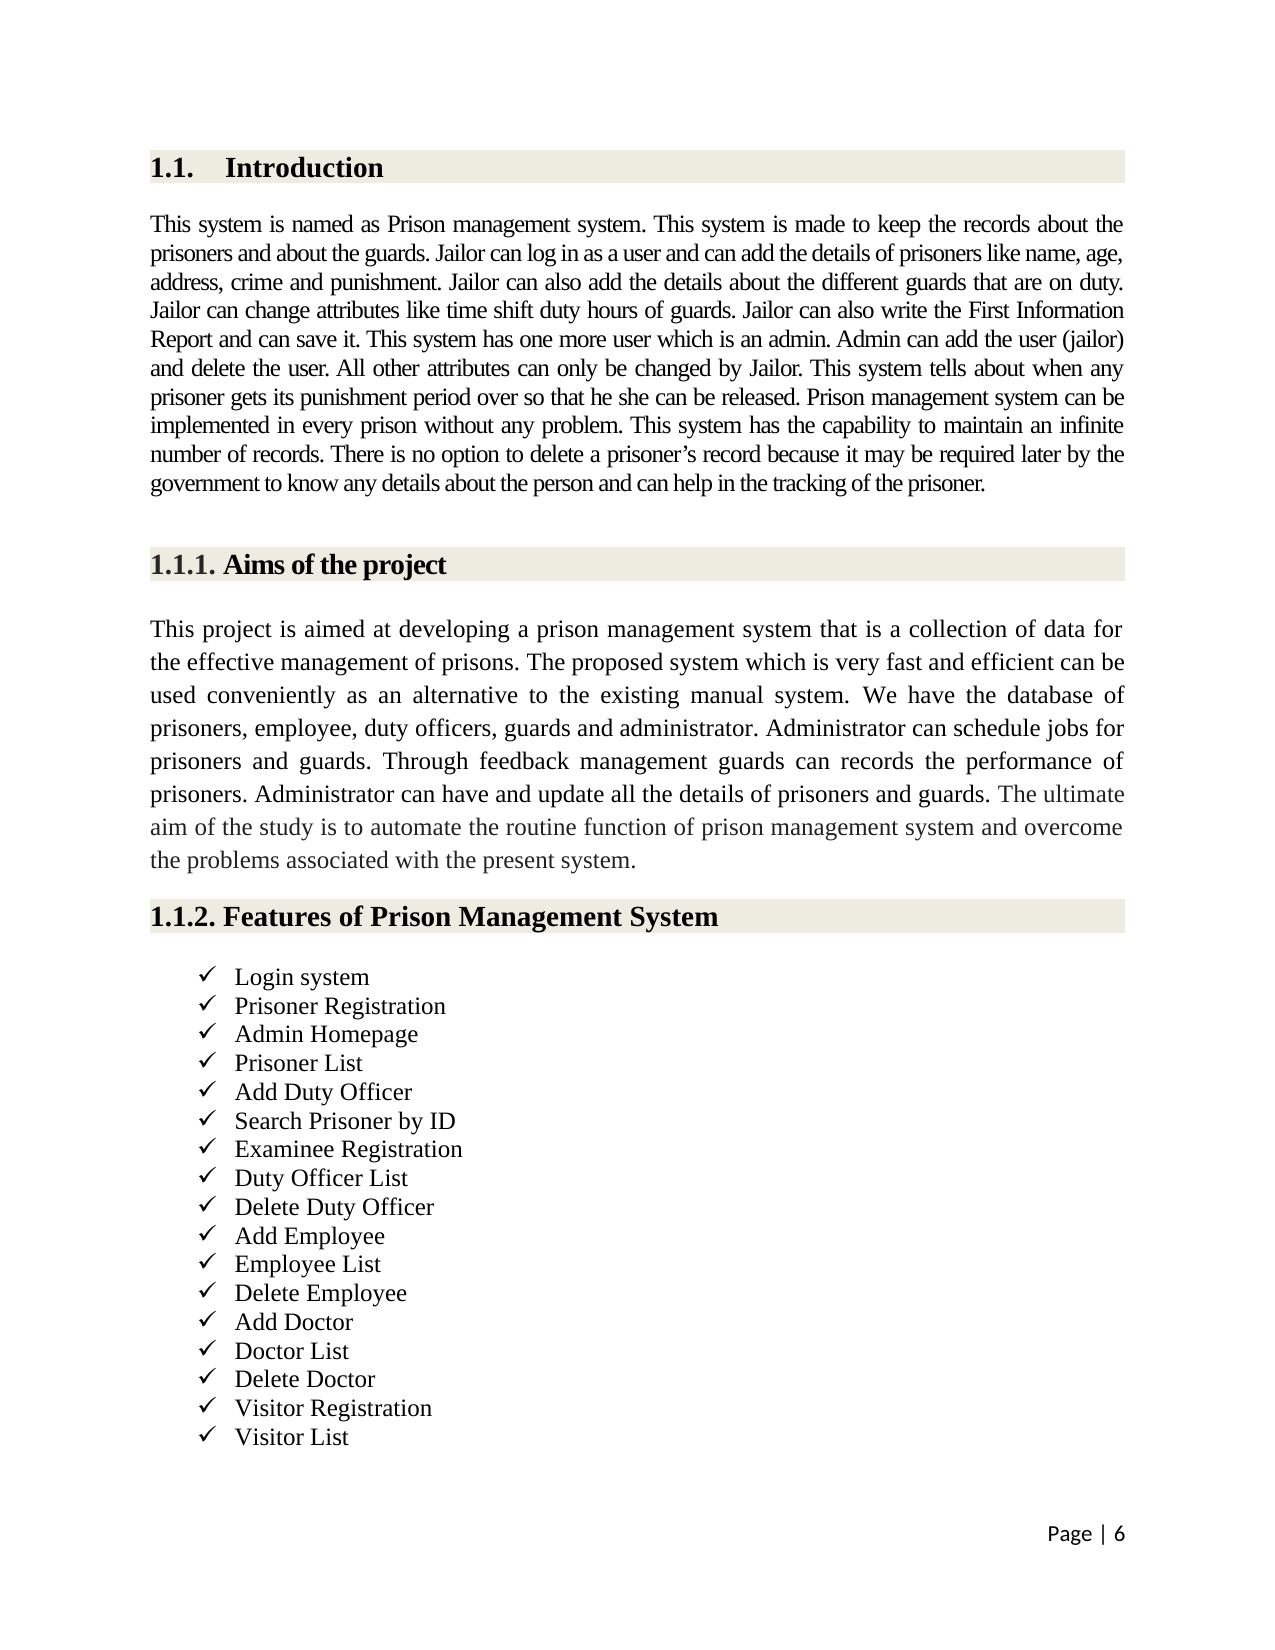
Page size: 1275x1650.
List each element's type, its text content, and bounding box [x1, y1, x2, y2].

list Visitor List [197, 1422, 1125, 1451]
list Login system [197, 962, 1125, 991]
list Introduction [150, 150, 1125, 183]
list Add Duty Officer [197, 1077, 1125, 1106]
list Add Doctor [197, 1307, 1125, 1336]
list Delete Doctor [197, 1364, 1125, 1393]
list Delete Duty Officer [197, 1192, 1125, 1221]
list Delete Employee [197, 1278, 1125, 1307]
title This system is named as Prison management system. This system is made to keep the records about the prisoners and about the guards. Jailor can log in as a user and can add the details of prisoners like name, age, address, crime and punishment. Jailor can also add the details about the different guards that are on duty. Jailor can change attributes like time shift duty hours of guards. Jailor can also write the First Information Report and can save it. This system has one more user which is an admin. Admin can add the user (jailor) and delete the user. All other attributes can only be changed by Jailor. This system tells about when any prisoner gets its punishment period over so that he she can be released. Prison management system can be implemented in every prison without any problem. This system has the capability to maintain an infinite number of records. There is no option to delete a prisoner’s record because it may be required later by the government to know any details about the person and can help in the tracking of the prisoner. [150, 209, 1125, 497]
list Admin Homepage [197, 1019, 1125, 1048]
text 1.1.2. Features of Prison Management System [150, 899, 1125, 933]
text 1.1.1. Aims of the project [150, 547, 1125, 581]
list Doctor List [197, 1336, 1125, 1364]
list Visitor Registration [197, 1393, 1125, 1422]
list Add Employee [197, 1221, 1125, 1249]
list Search Prisoner by ID [197, 1106, 1125, 1134]
list Prisoner List [197, 1048, 1125, 1077]
list Examinee Registration [197, 1134, 1125, 1163]
list Duty Officer List [197, 1163, 1125, 1192]
list Prisoner Registration [197, 991, 1125, 1019]
list Employee List [197, 1249, 1125, 1278]
text This project is aimed at developing a prison management system that is a collection of data for the effective management of prisons. The proposed system which is very fast and efficient can be used conveniently as an alternative to the existing manual system. We have the database of prisoners, employee, duty officers, guards and administrator. Administrator can schedule jobs for prisoners and guards. Through feedback management guards can records the performance of prisoners. Administrator can have and update all the details of prisoners and guards. The ultimate aim of the study is to automate the routine function of prison management system and overcome the problems associated with the present system. [150, 614, 1125, 874]
